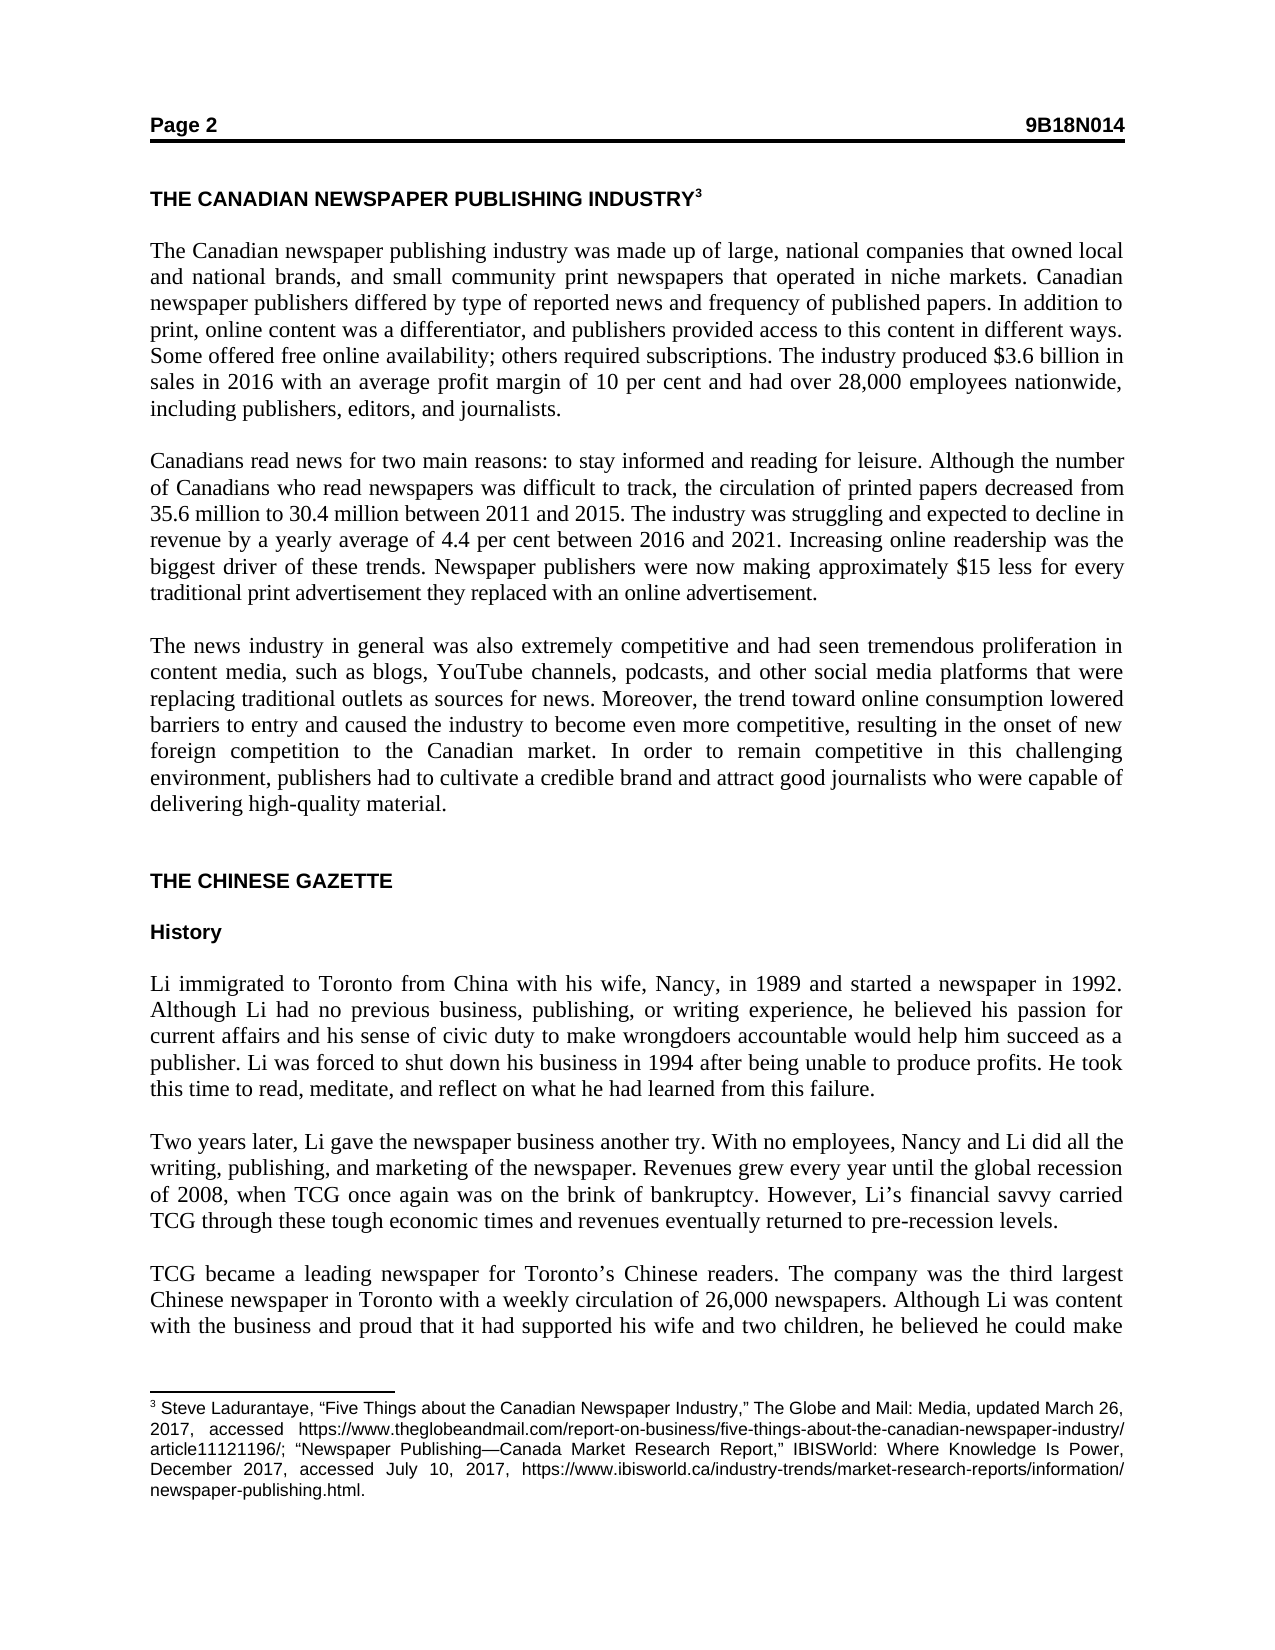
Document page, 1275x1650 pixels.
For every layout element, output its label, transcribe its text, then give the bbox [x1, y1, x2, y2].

text THE CANADIAN NEWSPAPER PUBLISHING INDUSTRY [150, 186, 1125, 210]
text Li immigrated to Toronto from China with his wife, Nancy, in 1989 and started a newspaper in 1992. Although Li had no previous business, publishing, or writing experience, he believed his passion for current affairs and his sense of civic duty to make wrongdoers accountable would help him succeed as a publisher. Li was forced to shut down his business in 1994 after being unable to produce profits. He took this time to read, meditate, and reflect on what he had learned from this failure. [150, 970, 1125, 1102]
text THE CHINESE GAZETTE [150, 869, 1125, 893]
text The Canadian newspaper publishing industry was made up of large, national companies that owned local and national brands, and small community print newspapers that operated in niche markets. Canadian newspaper publishers differed by type of reported news and frequency of published papers. In addition to print, online content was a differentiator, and publishers provided access to this content in different ways. Some offered free online availability; others required subscriptions. The industry produced $3.6 billion in sales in 2016 with an average profit margin of 10 per cent and had over 28,000 employees nationwide, including publishers, editors, and journalists. [150, 237, 1125, 421]
text Two years later, Li gave the newspaper business another try. With no employees, Nancy and Li did all the writing, publishing, and marketing of the newspaper. Revenues grew every year until the global recession of 2008, when TCG once again was on the brink of bankruptcy. However, Li’s financial savvy carried TCG through these tough economic times and revenues eventually returned to pre-recession levels. [150, 1128, 1125, 1233]
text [150, 1260, 1125, 1339]
text Canadians read news for two main reasons: to stay informed and reading for leisure. Although the number of Canadians who read newspapers was difficult to track, the circulation of printed papers decreased from 35.6 million to 30.4 million between 2011 and 2015. The industry was struggling and expected to decline in revenue by a yearly average of 4.4 per cent between 2016 and 2021. Increasing online readership was the biggest driver of these trends. Newspaper publishers were now making approximately $15 less for every traditional print advertisement they replaced with an online advertisement. [150, 447, 1125, 606]
text The news industry in general was also extremely competitive and had seen tremendous proliferation in content media, such as blogs, YouTube channels, podcasts, and other social media platforms that were replacing traditional outlets as sources for news. Moreover, the trend toward online consumption lowered barriers to entry and caused the industry to become even more competitive, resulting in the onset of new foreign competition to the Canadian market. In order to remain competitive in this challenging environment, publishers had to cultivate a credible brand and attract good journalists who were capable of delivering high-quality material. [150, 632, 1125, 816]
text History [150, 919, 1125, 943]
